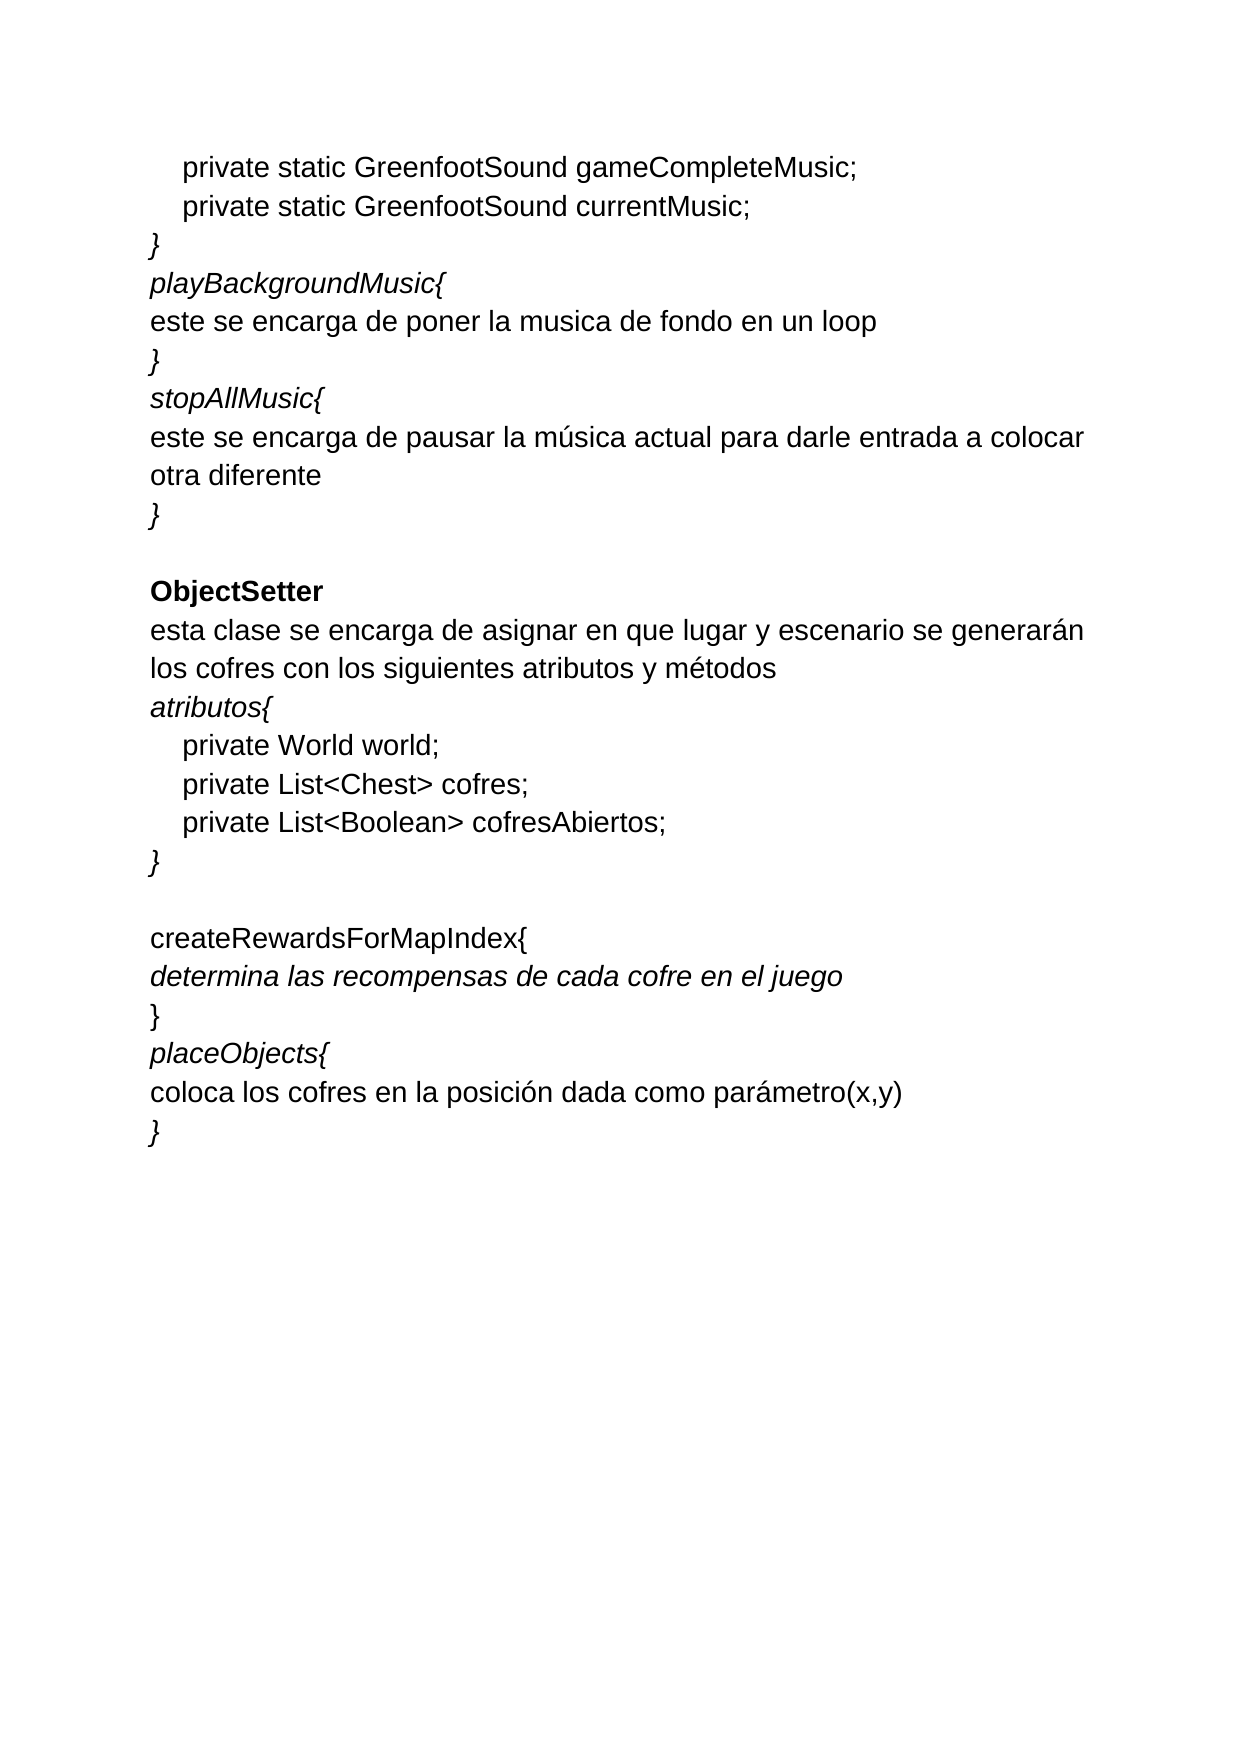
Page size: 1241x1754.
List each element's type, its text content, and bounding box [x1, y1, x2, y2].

text atributos{ [150, 689, 1090, 723]
text private World world; [150, 728, 1090, 762]
text esta clase se encarga de asignar en que lugar y escenario se generarán los cofres con los siguientes atributos y métodos [150, 612, 1090, 684]
text private static GreenfootSound gameCompleteMusic; [150, 150, 1090, 183]
text } [150, 1113, 1090, 1147]
text createRewardsForMapIndex{ [150, 921, 1090, 954]
text este se encarga de pausar la música actual para darle entrada a colocar otra diferente [150, 420, 1090, 492]
text } [150, 497, 1090, 530]
text } [150, 343, 1090, 376]
text private List<Boolean> cofresAbiertos; [150, 805, 1090, 839]
text este se encarga de poner la musica de fondo en un loop [150, 304, 1090, 338]
text private List<Chest> cofres; [150, 767, 1090, 800]
text determina las recompensas de cada cofre en el juego [150, 959, 1090, 993]
text playBackgroundMusic{ [150, 266, 1090, 299]
text } [150, 998, 1090, 1031]
text placeObjects{ [150, 1036, 1090, 1070]
text } [150, 844, 1090, 877]
text private static GreenfootSound currentMusic; [150, 188, 1090, 222]
text coloca los cofres en la posición dada como parámetro(x,y) [150, 1075, 1090, 1108]
text ObjectSetter [150, 574, 1090, 607]
text stopAllMusic{ [150, 381, 1090, 415]
text } [150, 227, 1090, 261]
